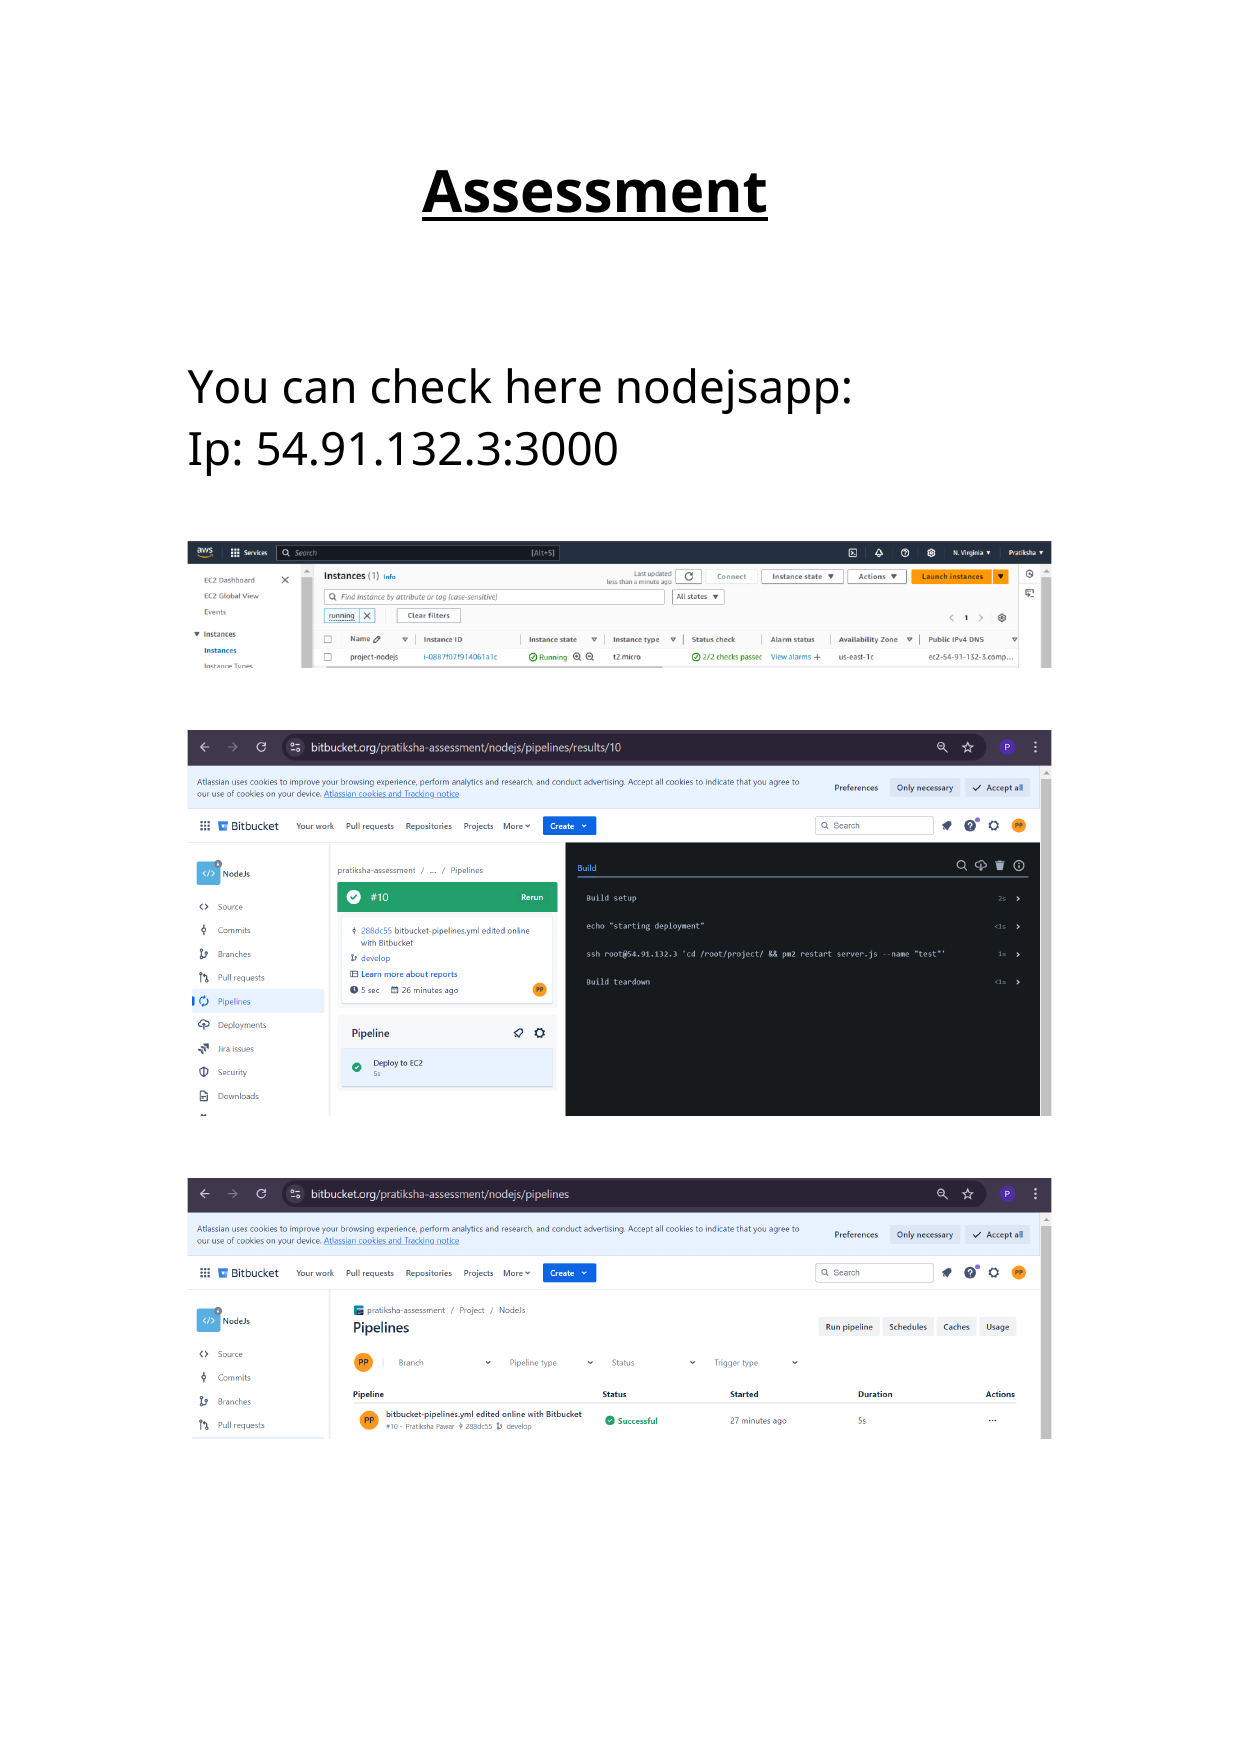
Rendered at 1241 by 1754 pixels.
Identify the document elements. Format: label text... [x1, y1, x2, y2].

text You can check here nodejsapp: [187, 354, 1053, 417]
text Ip: 54.91.132.3:3000 [187, 417, 1053, 479]
picture [187, 730, 1052, 1116]
picture [187, 1178, 1052, 1439]
text Assessment [187, 150, 1053, 229]
picture [187, 541, 1052, 668]
